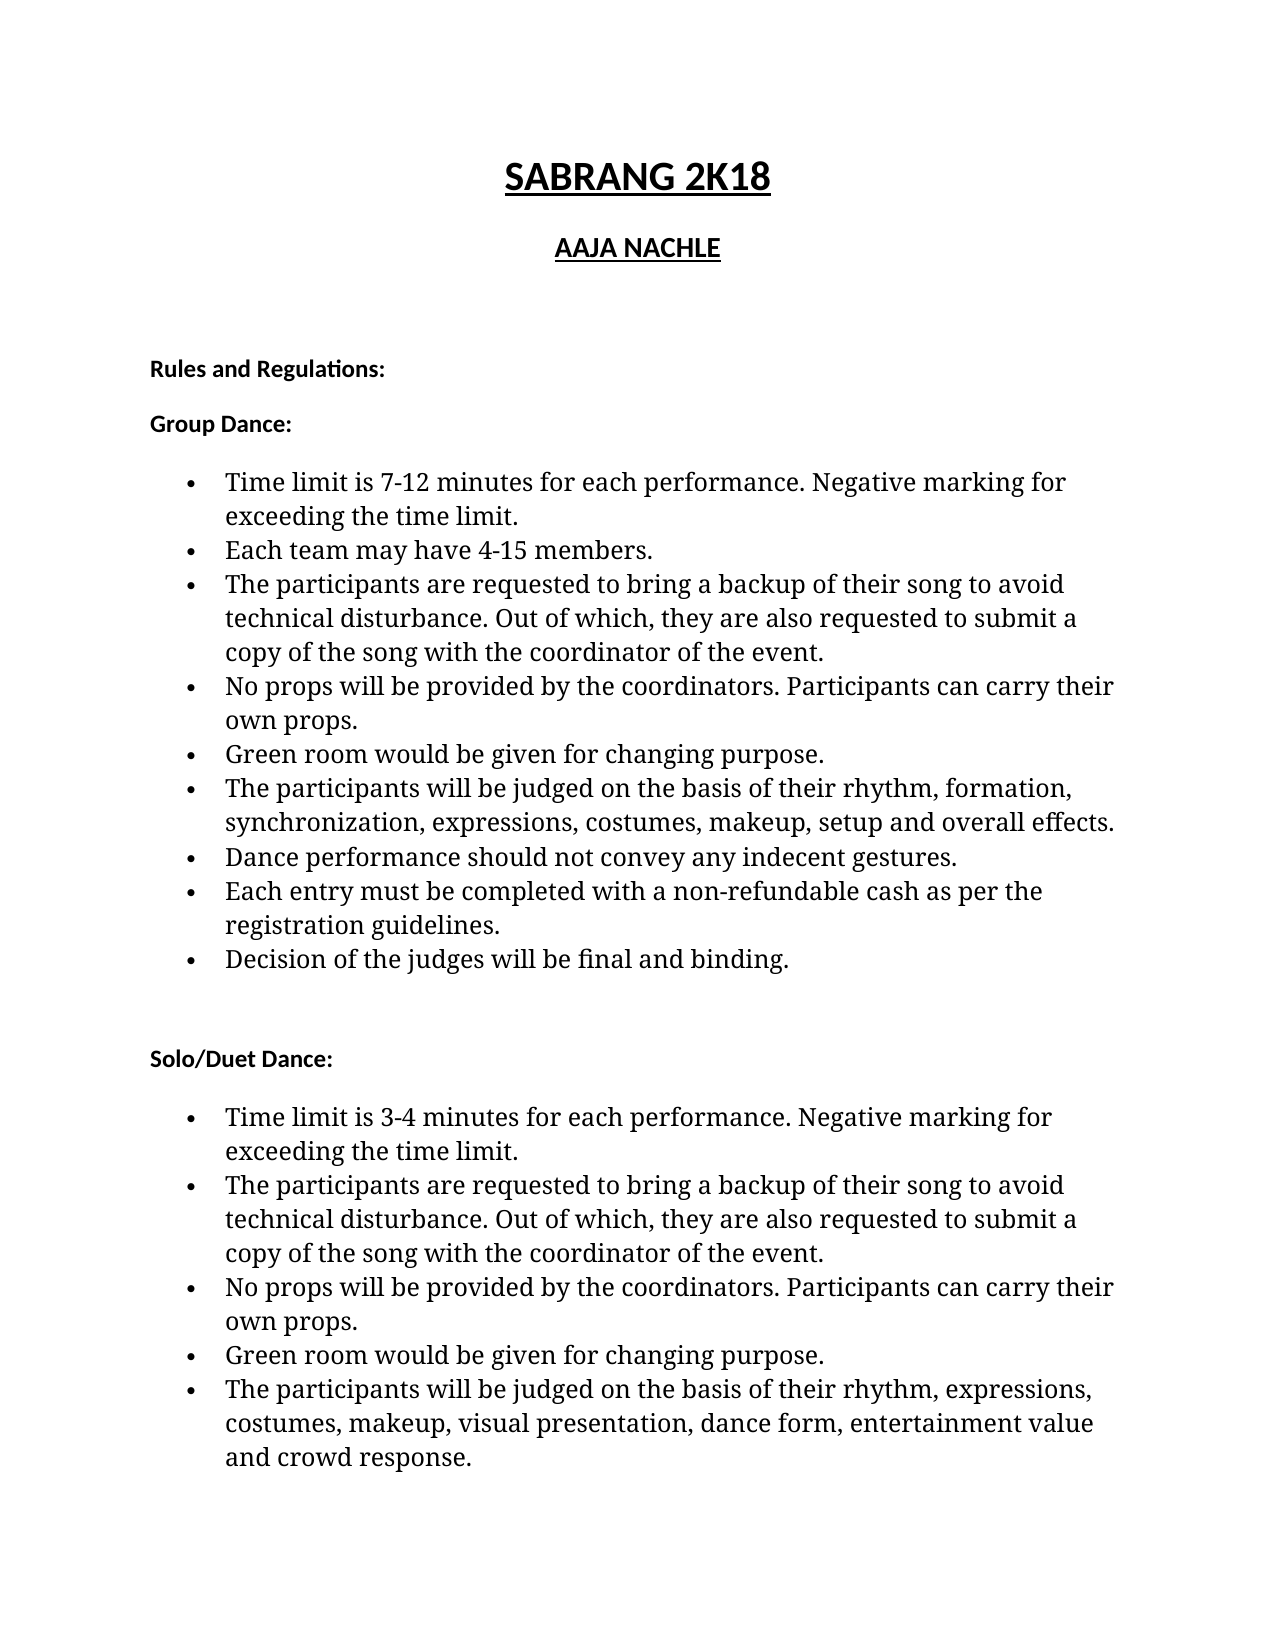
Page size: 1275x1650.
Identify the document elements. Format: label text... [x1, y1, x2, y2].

list Time limit is 7-12 minutes for each performance. Negative marking for exceeding the time limit. [187, 464, 1125, 533]
text Rules and Regulations: [150, 353, 1125, 383]
list The participants will be judged on the basis of their rhythm, formation, synchronization, expressions, costumes, makeup, setup and overall effects. [187, 771, 1125, 839]
list Each team may have 4-15 members. [187, 533, 1125, 567]
list No props will be provided by the coordinators. Participants can carry their own props. [187, 669, 1125, 737]
list Time limit is 3-4 minutes for each performance. Negative marking for exceeding the time limit. [187, 1099, 1125, 1167]
list The participants will be judged on the basis of their rhythm, expressions, costumes, makeup, visual presentation, dance form, entertainment value and crowd response. [187, 1372, 1125, 1474]
list Green room would be given for changing purpose. [187, 737, 1125, 771]
text SABRANG 2K18 [150, 150, 1125, 201]
list The participants are requested to bring a backup of their song to avoid technical disturbance. Out of which, they are also requested to submit a copy of the song with the coordinator of the event. [187, 1167, 1125, 1270]
text Group Dance: [150, 409, 1125, 439]
list No props will be provided by the coordinators. Participants can carry their own props. [187, 1270, 1125, 1338]
list Decision of the judges will be final and binding. [187, 941, 1125, 975]
list The participants are requested to bring a backup of their song to avoid technical disturbance. Out of which, they are also requested to submit a copy of the song with the coordinator of the event. [187, 567, 1125, 669]
text Solo/Duet Dance: [150, 1043, 1125, 1074]
text AAJA NACHLE [150, 229, 1125, 265]
list Green room would be given for changing purpose. [187, 1338, 1125, 1372]
list Dance performance should not convey any indecent gestures. [187, 839, 1125, 873]
list Each entry must be completed with a non-refundable cash as per the registration guidelines. [187, 873, 1125, 941]
